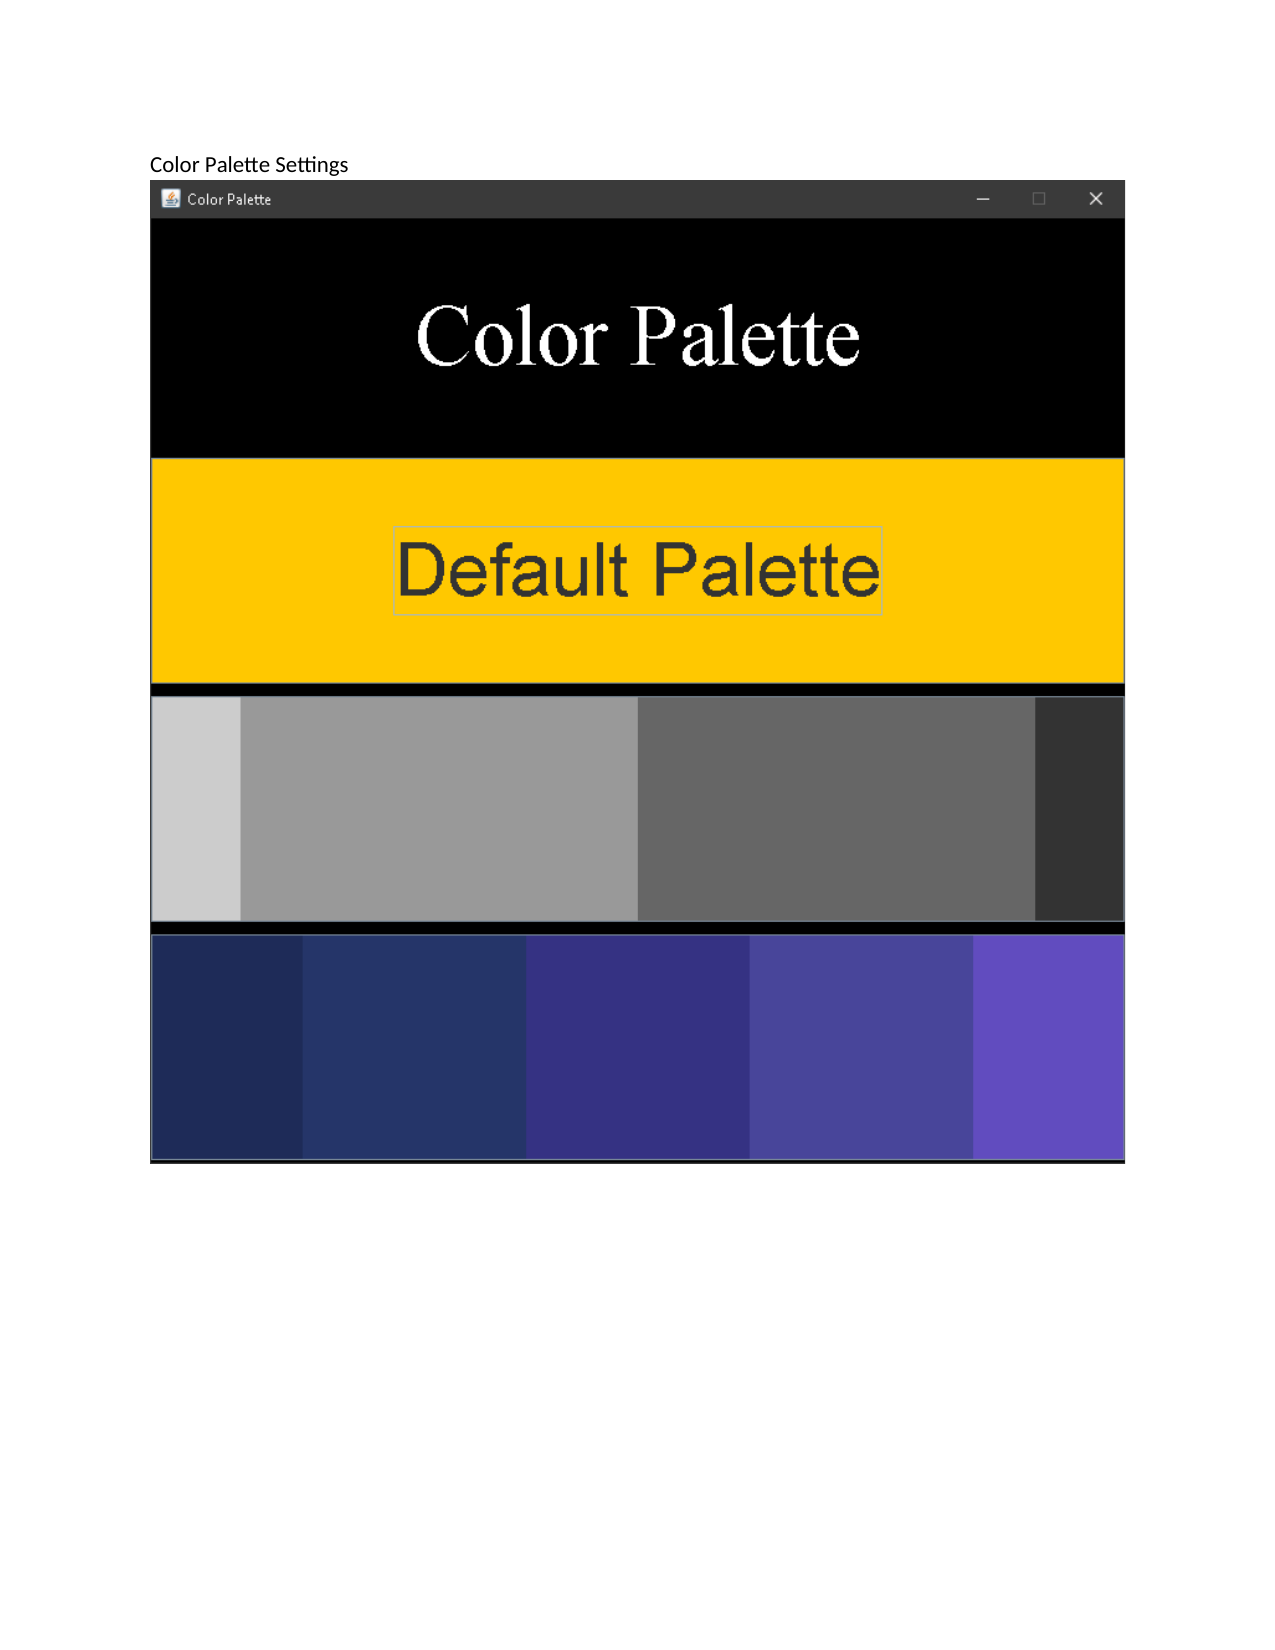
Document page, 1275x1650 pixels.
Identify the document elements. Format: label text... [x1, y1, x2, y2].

text Color Palette Settings [150, 150, 1125, 180]
picture [150, 180, 1125, 1164]
